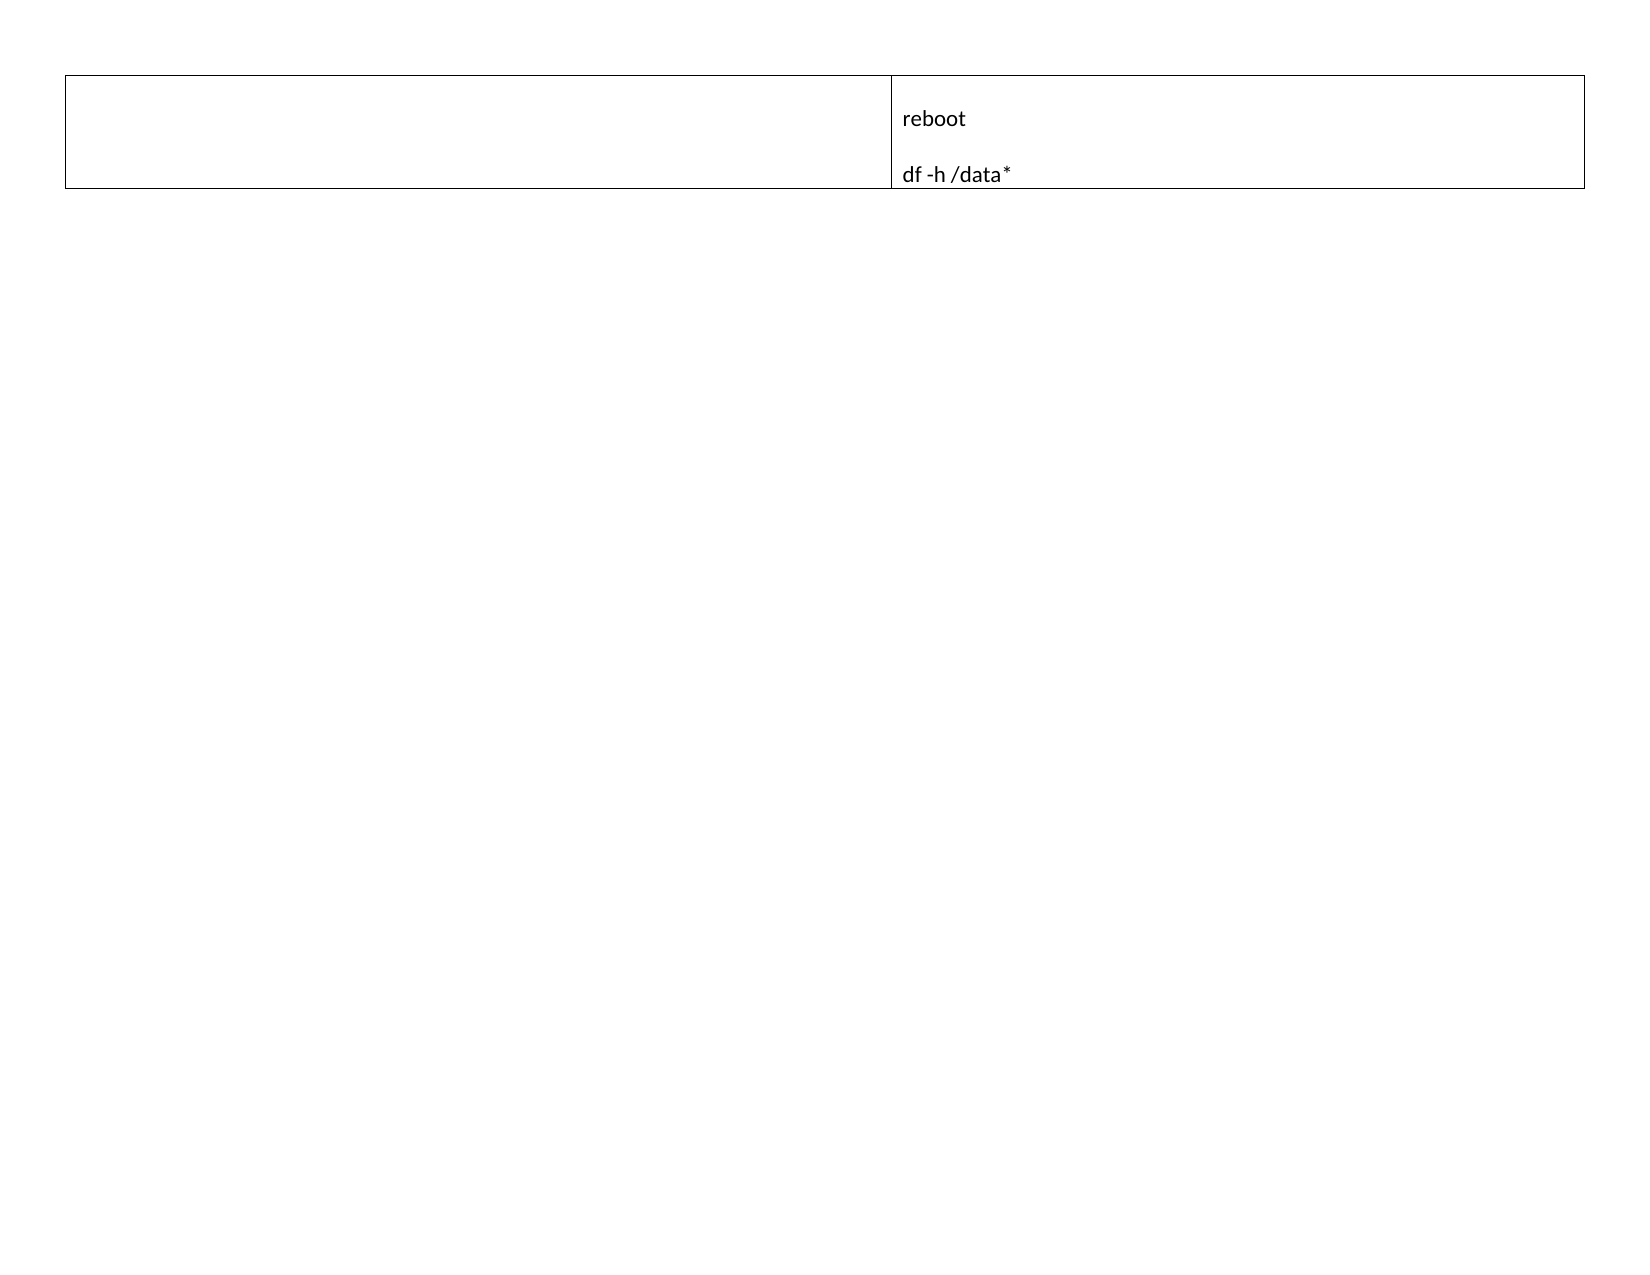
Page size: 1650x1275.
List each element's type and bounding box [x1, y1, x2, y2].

table_cell [892, 76, 1584, 188]
table_cell [66, 76, 891, 188]
